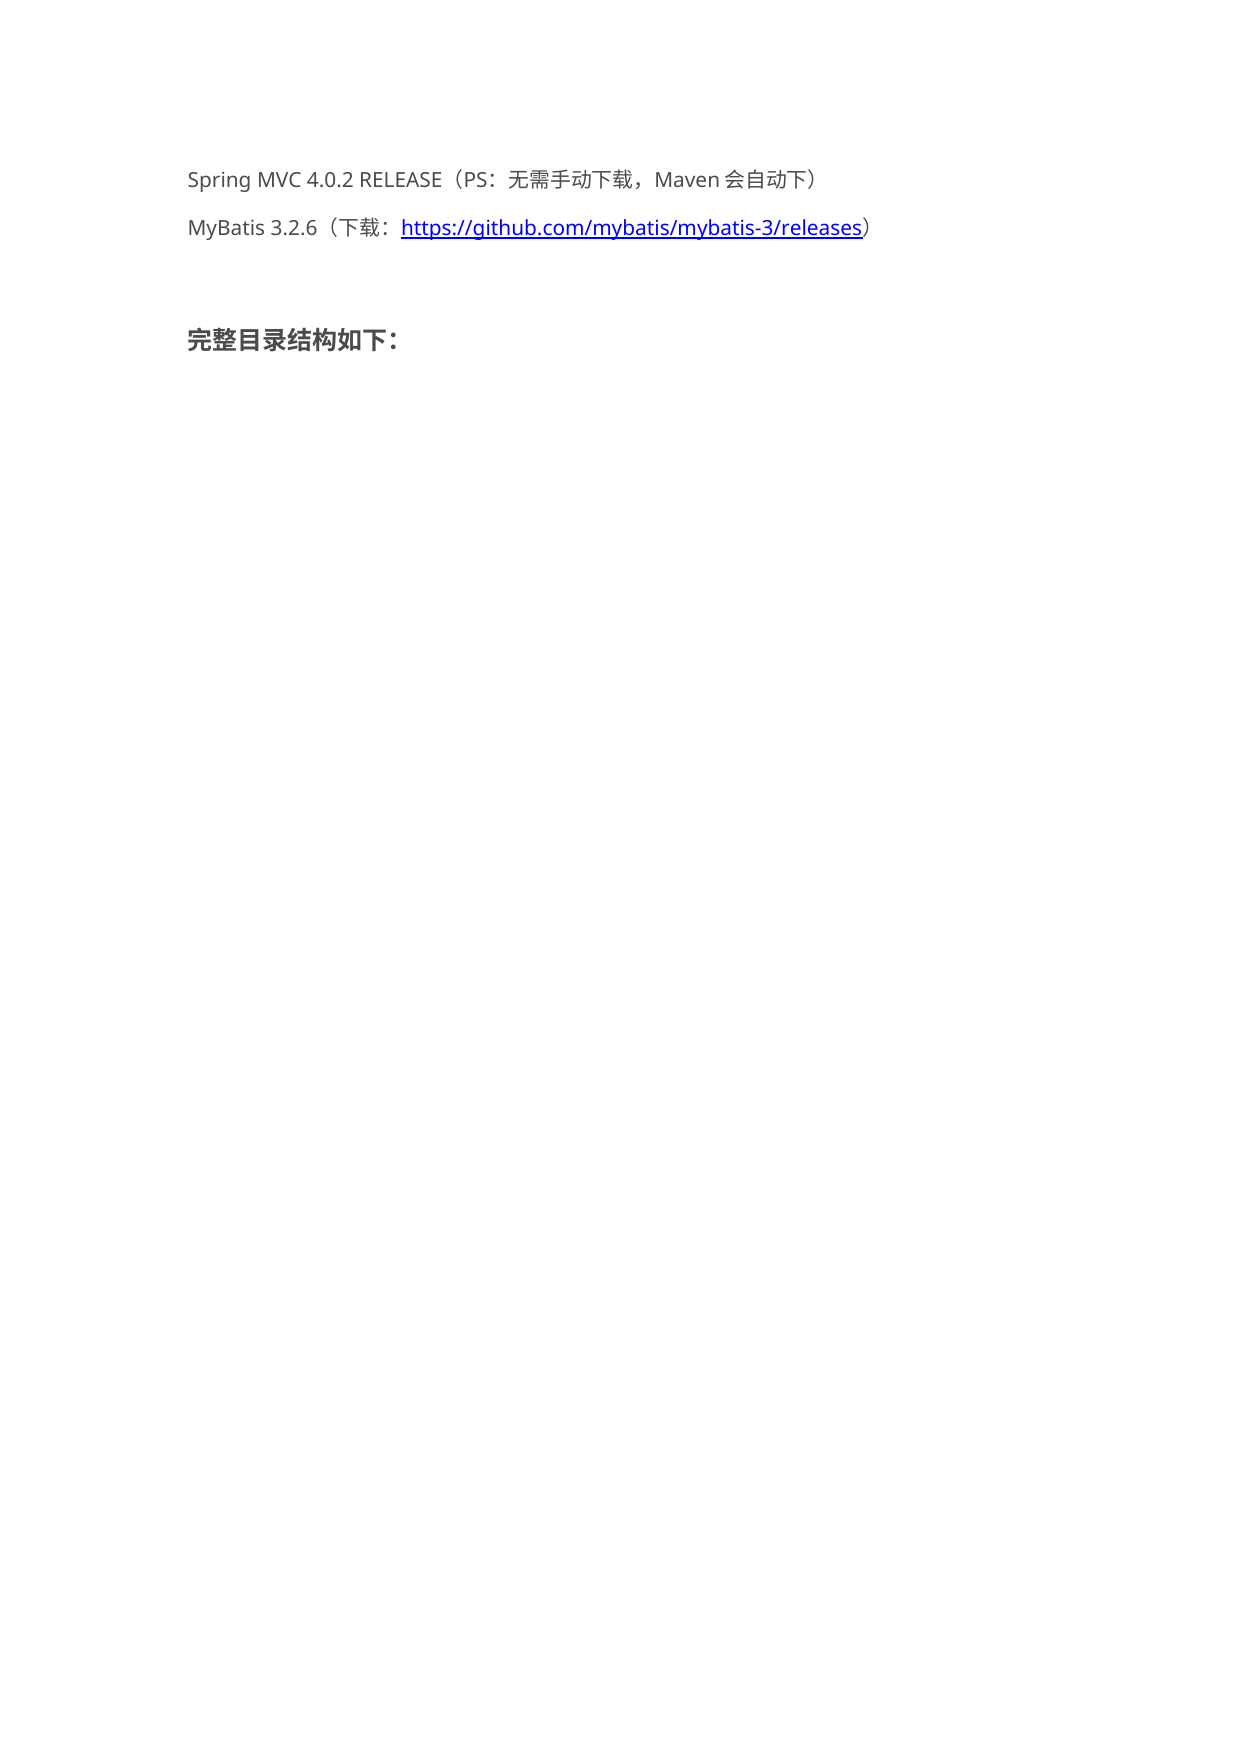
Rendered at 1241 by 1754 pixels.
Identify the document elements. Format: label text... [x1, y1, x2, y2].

text MyBatis 3.2.6（下载：https://github.com/mybatis/mybatis-3/releases） [187, 210, 1053, 243]
text Spring MVC 4.0.2 RELEASE（PS：无需手动下载，Maven会自动下） [187, 162, 1053, 194]
text 完整目录结构如下： [187, 306, 1053, 371]
